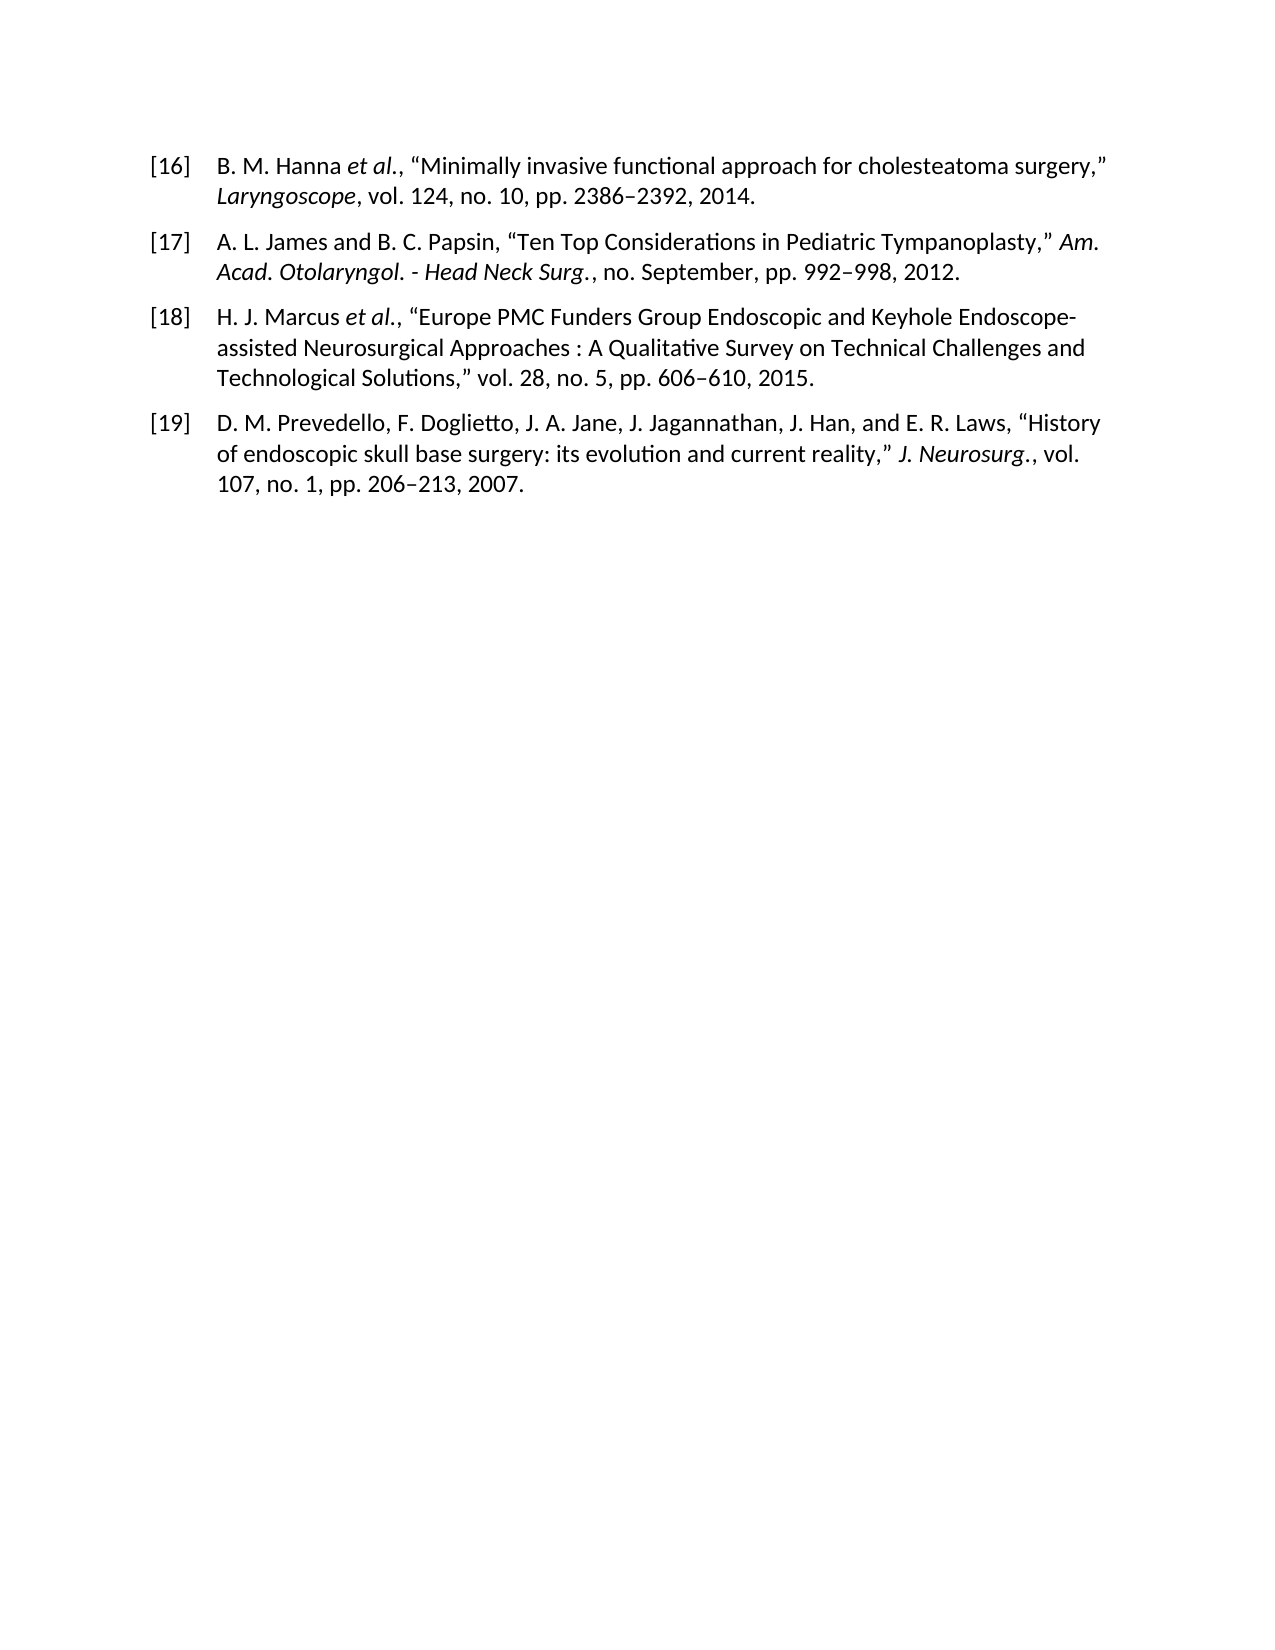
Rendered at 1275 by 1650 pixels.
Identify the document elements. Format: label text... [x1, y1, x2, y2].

text [18] H. J. Marcus et al., “Europe PMC Funders Group Endoscopic and Keyhole Endoscope-assisted Neurosurgical Approaches : A Qualitative Survey on Technical Challenges and Technological Solutions,” vol. 28, no. 5, pp. 606–610, 2015. [150, 301, 1125, 393]
text [17] A. L. James and B. C. Papsin, “Ten Top Considerations in Pediatric Tympanoplasty,” Am. Acad. Otolaryngol. - Head Neck Surg., no. September, pp. 992–998, 2012. [150, 226, 1125, 287]
text [16] B. M. Hanna et al., “Minimally invasive functional approach for cholesteatoma surgery,” Laryngoscope, vol. 124, no. 10, pp. 2386–2392, 2014. [150, 150, 1125, 211]
text [19] D. M. Prevedello, F. Doglietto, J. A. Jane, J. Jagannathan, J. Han, and E. R. Laws, “History of endoscopic skull base surgery: its evolution and current reality,” J. Neurosurg., vol. 107, no. 1, pp. 206–213, 2007. [150, 407, 1125, 499]
